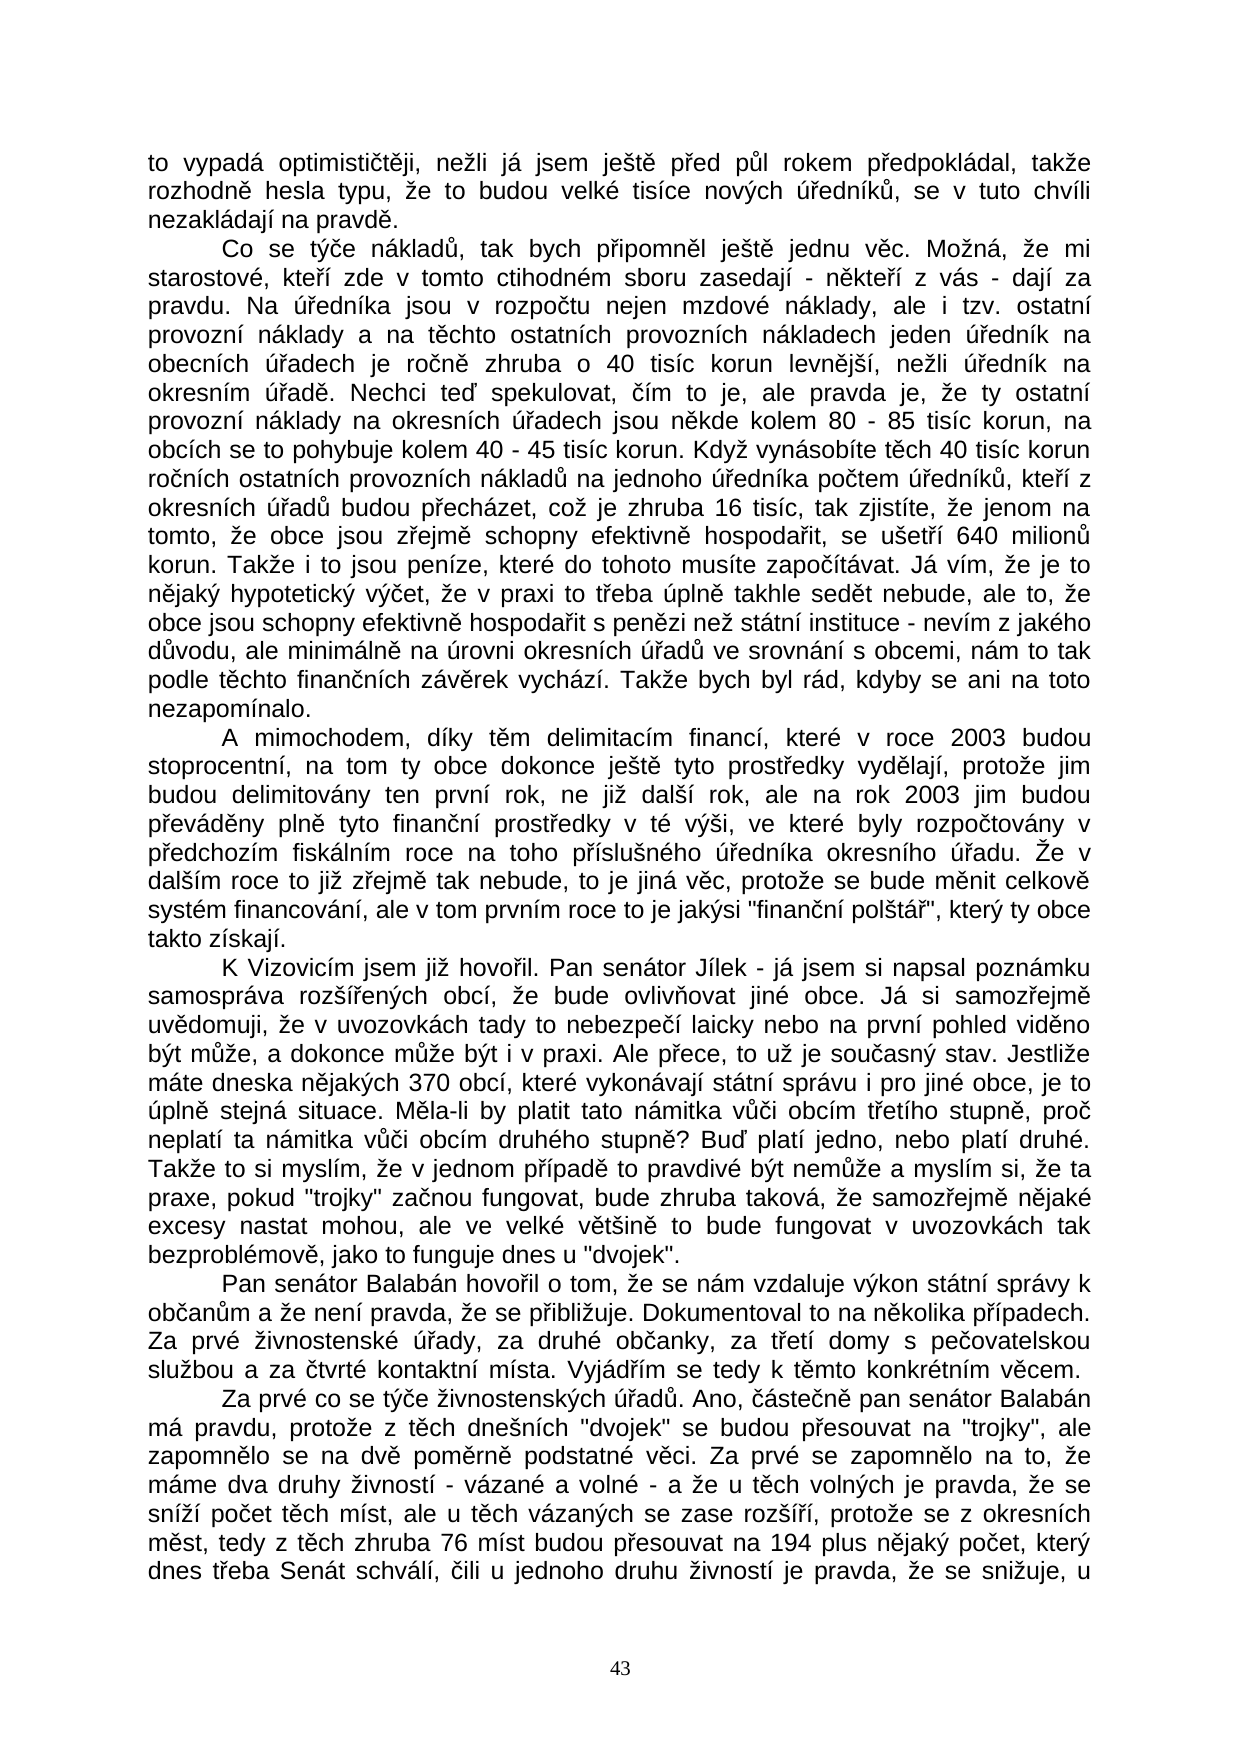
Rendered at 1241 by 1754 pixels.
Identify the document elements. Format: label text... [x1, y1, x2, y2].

text Co se týče nákladů, tak bych připomněl ještě jednu věc. Možná, že mi starostové, kteří zde v tomto ctihodném sboru zasedají - někteří z vás - dají za pravdu. Na úředníka jsou v rozpočtu nejen mzdové náklady, ale i tzv. ostatní provozní náklady a na těchto ostatních provozních nákladech jeden úředník na obecních úřadech je ročně zhruba o 40 tisíc korun levnější, nežli úředník na okresním úřadě. Nechci teď spekulovat, čím to je, ale pravda je, že ty ostatní provozní náklady na okresních úřadech jsou někde kolem 80 - 85 tisíc korun, na obcích se to pohybuje kolem 40 - 45 tisíc korun. Když vynásobíte těch 40 tisíc korun ročních ostatních provozních nákladů na jednoho úředníka počtem úředníků, kteří z okresních úřadů budou přecházet, což je zhruba 16 tisíc, tak zjistíte, že jenom na tomto, že obce jsou zřejmě schopny efektivně hospodařit, se ušetří 640 milionů korun. Takže i to jsou peníze, které do tohoto musíte započítávat. Já vím, že je to nějaký hypotetický výčet, že v praxi to třeba úplně takhle sedět nebude, ale to, že obce jsou schopny efektivně hospodařit s penězi než státní instituce - nevím z jakého důvodu, ale minimálně na úrovni okresních úřadů ve srovnání s obcemi, nám to tak podle těchto finančních závěrek vychází. Takže bych byl rád, kdyby se ani na toto nezapomínalo. [148, 234, 1093, 723]
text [148, 148, 1093, 234]
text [148, 1269, 1093, 1585]
text A mimochodem, díky těm delimitacím financí, které v roce 2003 budou stoprocentní, na tom ty obce dokonce ještě tyto prostředky vydělají, protože jim budou delimitovány ten první rok, ne již další rok, ale na rok 2003 jim budou převáděny plně tyto finanční prostředky v té výši, ve které byly rozpočtovány v předchozím fiskálním roce na toho příslušného úředníka okresního úřadu. Že v dalším roce to již zřejmě tak nebude, to je jiná věc, protože se bude měnit celkově systém financování, ale v tom prvním roce to je jakýsi "finanční polštář", který ty obce takto získají. [148, 723, 1093, 953]
text K Vizovicím jsem již hovořil. Pan senátor Jílek - já jsem si napsal poznámku samospráva rozšířených obcí, že bude ovlivňovat jiné obce. Já si samozřejmě uvědomuji, že v uvozovkách tady to nebezpečí laicky nebo na první pohled viděno být může, a dokonce může být i v praxi. Ale přece, to už je současný stav. Jestliže máte dneska nějakých 370 obcí, které vykonávají státní správu i pro jiné obce, je to úplně stejná situace. Měla-li by platit tato námitka vůči obcím třetího stupně, proč neplatí ta námitka vůči obcím druhého stupně? Buď platí jedno, nebo platí druhé. Takže to si myslím, že v jednom případě to pravdivé být nemůže a myslím si, že ta praxe, pokud "trojky" začnou fungovat, bude zhruba taková, že samozřejmě nějaké excesy nastat mohou, ale ve velké většině to bude fungovat v uvozovkách tak bezproblémově, jako to funguje dnes u "dvojek". [148, 953, 1093, 1269]
